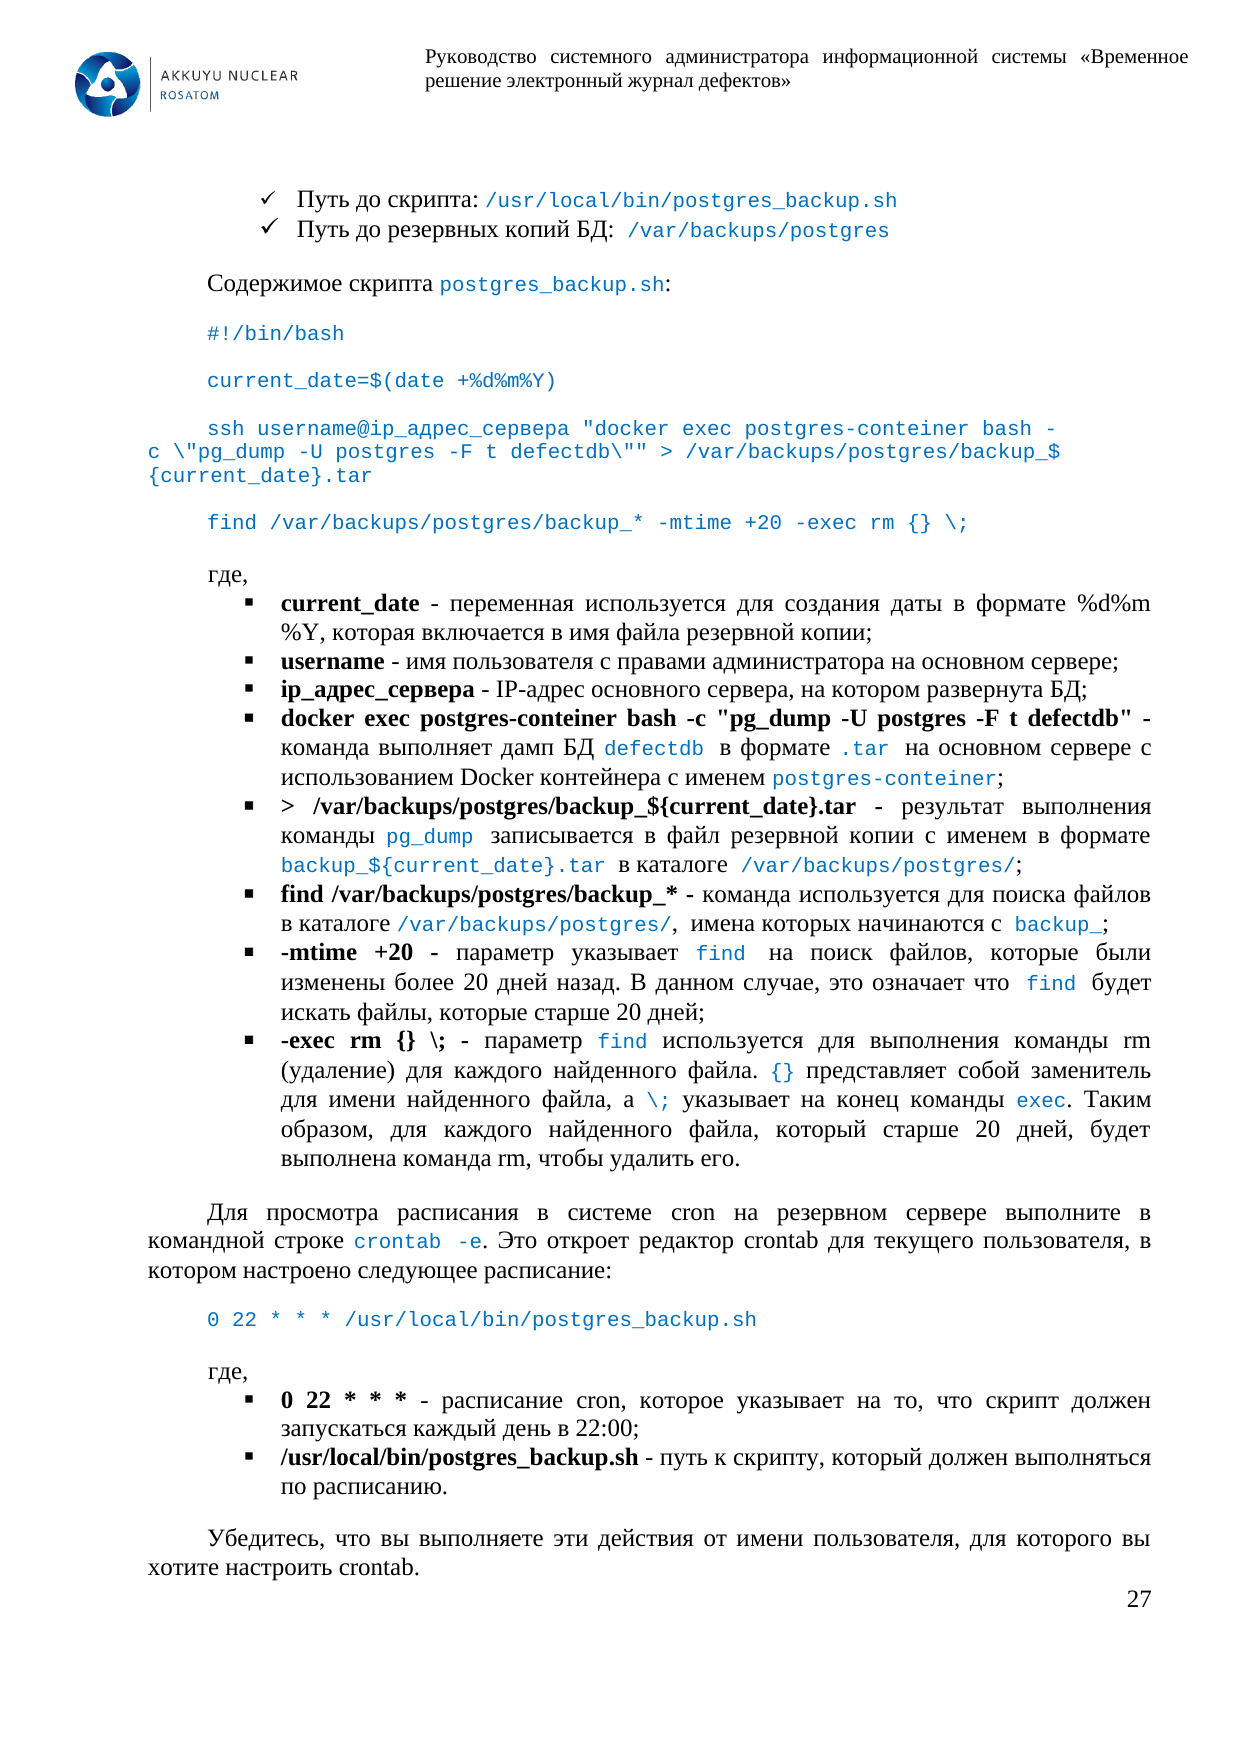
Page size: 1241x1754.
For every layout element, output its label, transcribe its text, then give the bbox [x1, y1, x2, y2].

picture [61, 44, 315, 124]
list Путь до скрипта: /usr/local/bin/postgres_backup.sh [259, 184, 1152, 214]
text 0 22 * * * /usr/local/bin/postgres_backup.sh [148, 1309, 1152, 1332]
text #!/bin/bash [148, 323, 1152, 347]
text где, [207, 1356, 1152, 1385]
list username - имя пользователя с правами администратора на основном сервере; [243, 646, 1152, 674]
list -mtime +20 - параметр указывает find на поиск файлов, которые были изменены более 20 дней назад. В данном случае, это означает что find будет искать файлы, которые старше 20 дней; [243, 937, 1152, 1025]
list Путь до резервных копий БД: /var/backups/postgres [259, 214, 1152, 243]
text current_date=$(date +%d%m%Y) [148, 370, 1152, 394]
text где, [207, 559, 1152, 588]
list -exec rm {} \; - параметр find используется для выполнения команды rm (удаление) для каждого найденного файла. {} представляет собой заменитель для имени найденного файла, а \; указывает на конец команды exec. Таким образом, для каждого найденного файла, который старше 20 дней, будет выполнена команда rm, чтобы удалить его. [243, 1025, 1152, 1172]
text Содержимое скрипта postgres_backup.sh: [148, 268, 1152, 298]
text ssh username@ip_адрес_сервера "docker exec postgres-conteiner bash -c \"pg_dump -U postgres -F t defectdb\"" > /var/backups/postgres/backup_${current_date}.tar [148, 418, 1152, 488]
list /usr/local/bin/postgres_backup.sh - путь к скрипту, который должен выполняться по расписанию. [243, 1442, 1152, 1500]
list > /var/backups/postgres/backup_${current_date}.tar - результат выполнения команды pg_dump записывается в файл резервной копии с именем в формате backup_${current_date}.tar в каталоге /var/backups/postgres/; [243, 791, 1152, 879]
list current_date - переменная используется для создания даты в формате %d%m%Y, которая включается в имя файла резервной копии; [243, 588, 1152, 646]
text find /var/backups/postgres/backup_* -mtime +20 -exec rm {} \; [148, 512, 1152, 536]
list find /var/backups/postgres/backup_* - команда используется для поиска файлов в каталоге /var/backups/postgres/, имена которых начинаются с backup_; [243, 879, 1152, 937]
list docker exec postgres-conteiner bash -c "pg_dump -U postgres -F t defectdb" - команда выполняет дамп БД defectdb в формате .tar на основном сервере с использованием Docker контейнера с именем postgres-conteiner; [243, 703, 1152, 791]
text Убедитесь, что вы выполняете эти действия от имени пользователя, для которого вы хотите настроить crontab. [148, 1523, 1152, 1581]
list ip_адрес_сервера - IP-адрес основного сервера, на котором развернута БД; [243, 674, 1152, 703]
text Для просмотра расписания в системе cron на резервном сервере выполните в командной строке crontab -e. Это откроет редактор crontab для текущего пользователя, в котором настроено следующее расписание: [148, 1197, 1152, 1284]
list 0 22 * * * - расписание cron, которое указывает на то, что скрипт должен запускаться каждый день в 22:00; [243, 1385, 1152, 1442]
